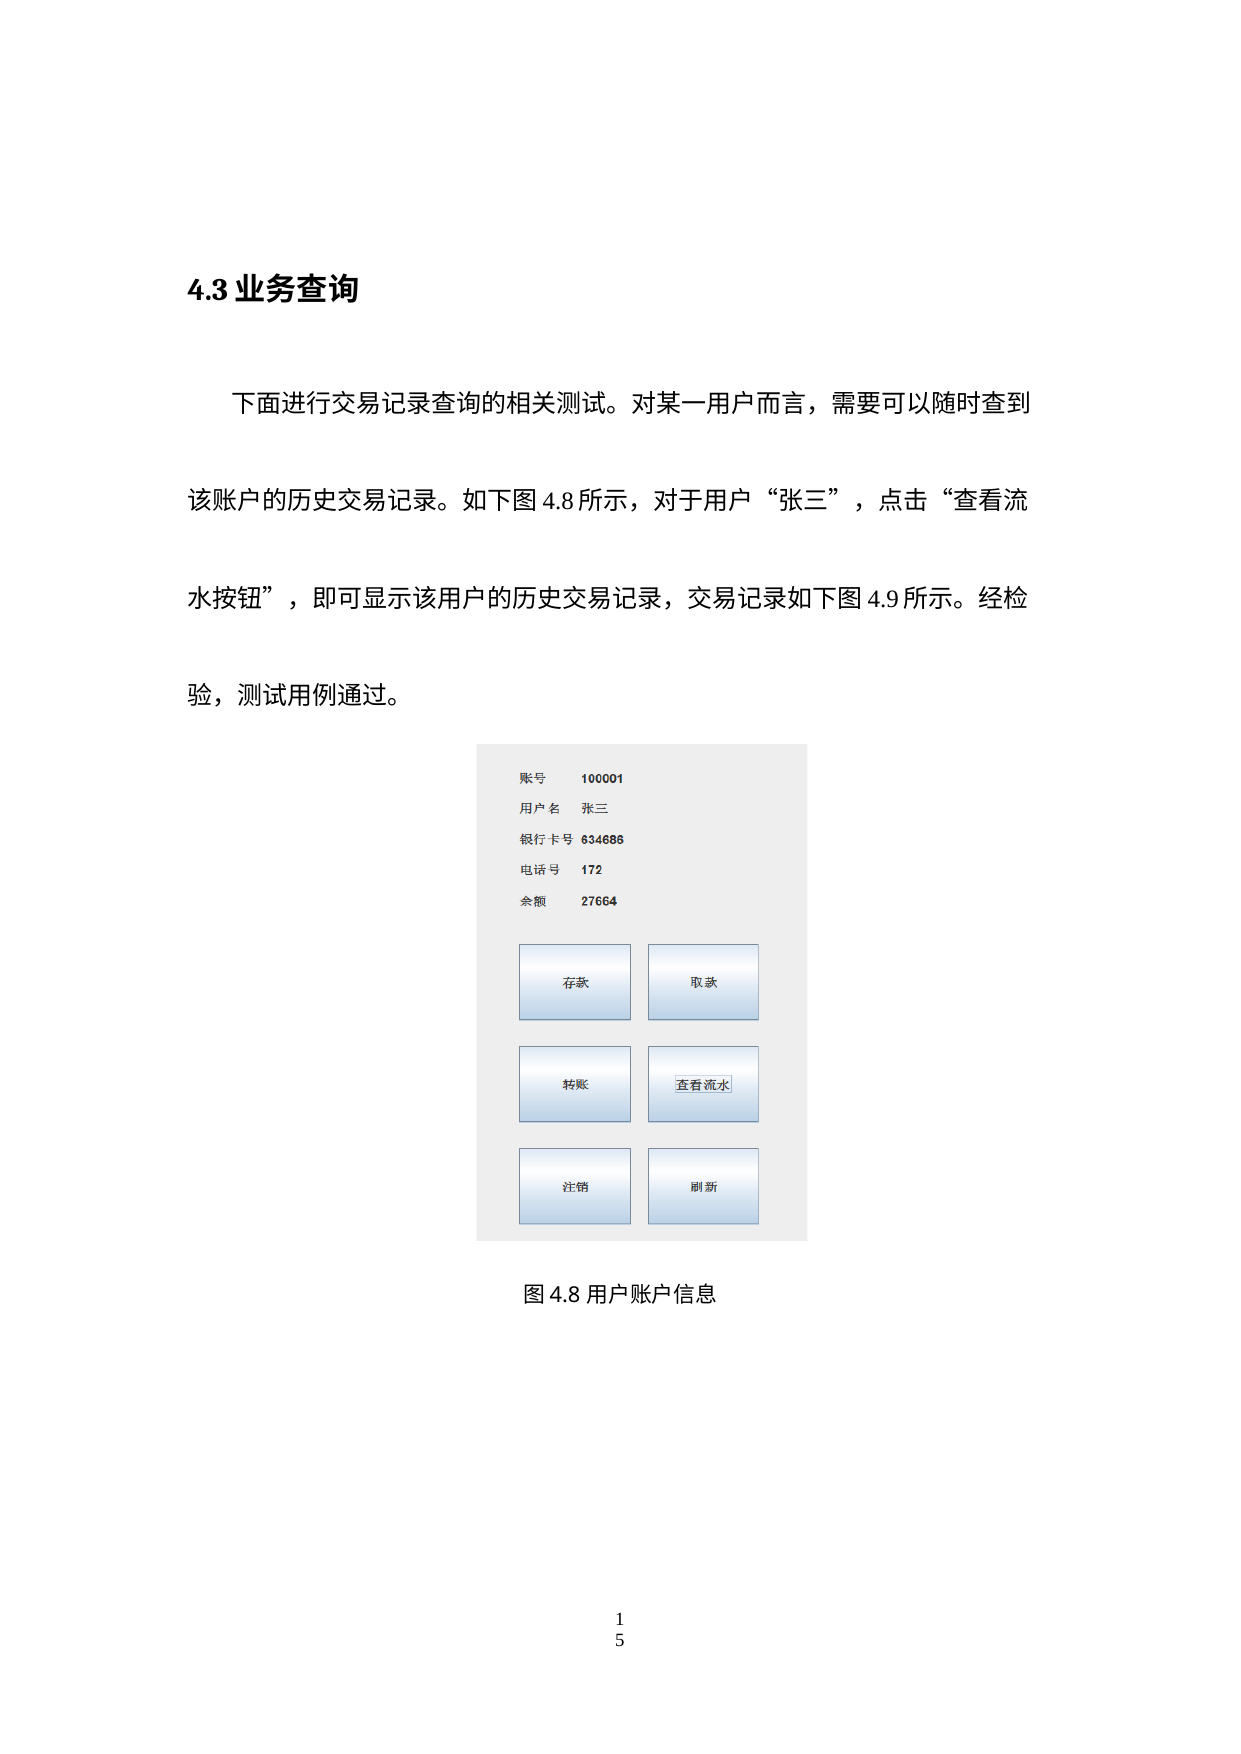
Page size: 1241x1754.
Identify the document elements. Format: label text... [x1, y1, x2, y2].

subtitle 4.3业务查询 [187, 254, 1053, 319]
text 图4.8 用户账户信息 [187, 1277, 1053, 1309]
text 下面进行交易记录查询的相关测试。对某一用户而言，需要可以随时查到该账户的历史交易记录。如下图4.8所示，对于用户“张三”，点击“查看流水按钮”，即可显示该用户的历史交易记录，交易记录如下图4.9所示。经检验，测试用例通过。 [187, 369, 1053, 726]
picture [476, 744, 808, 1241]
